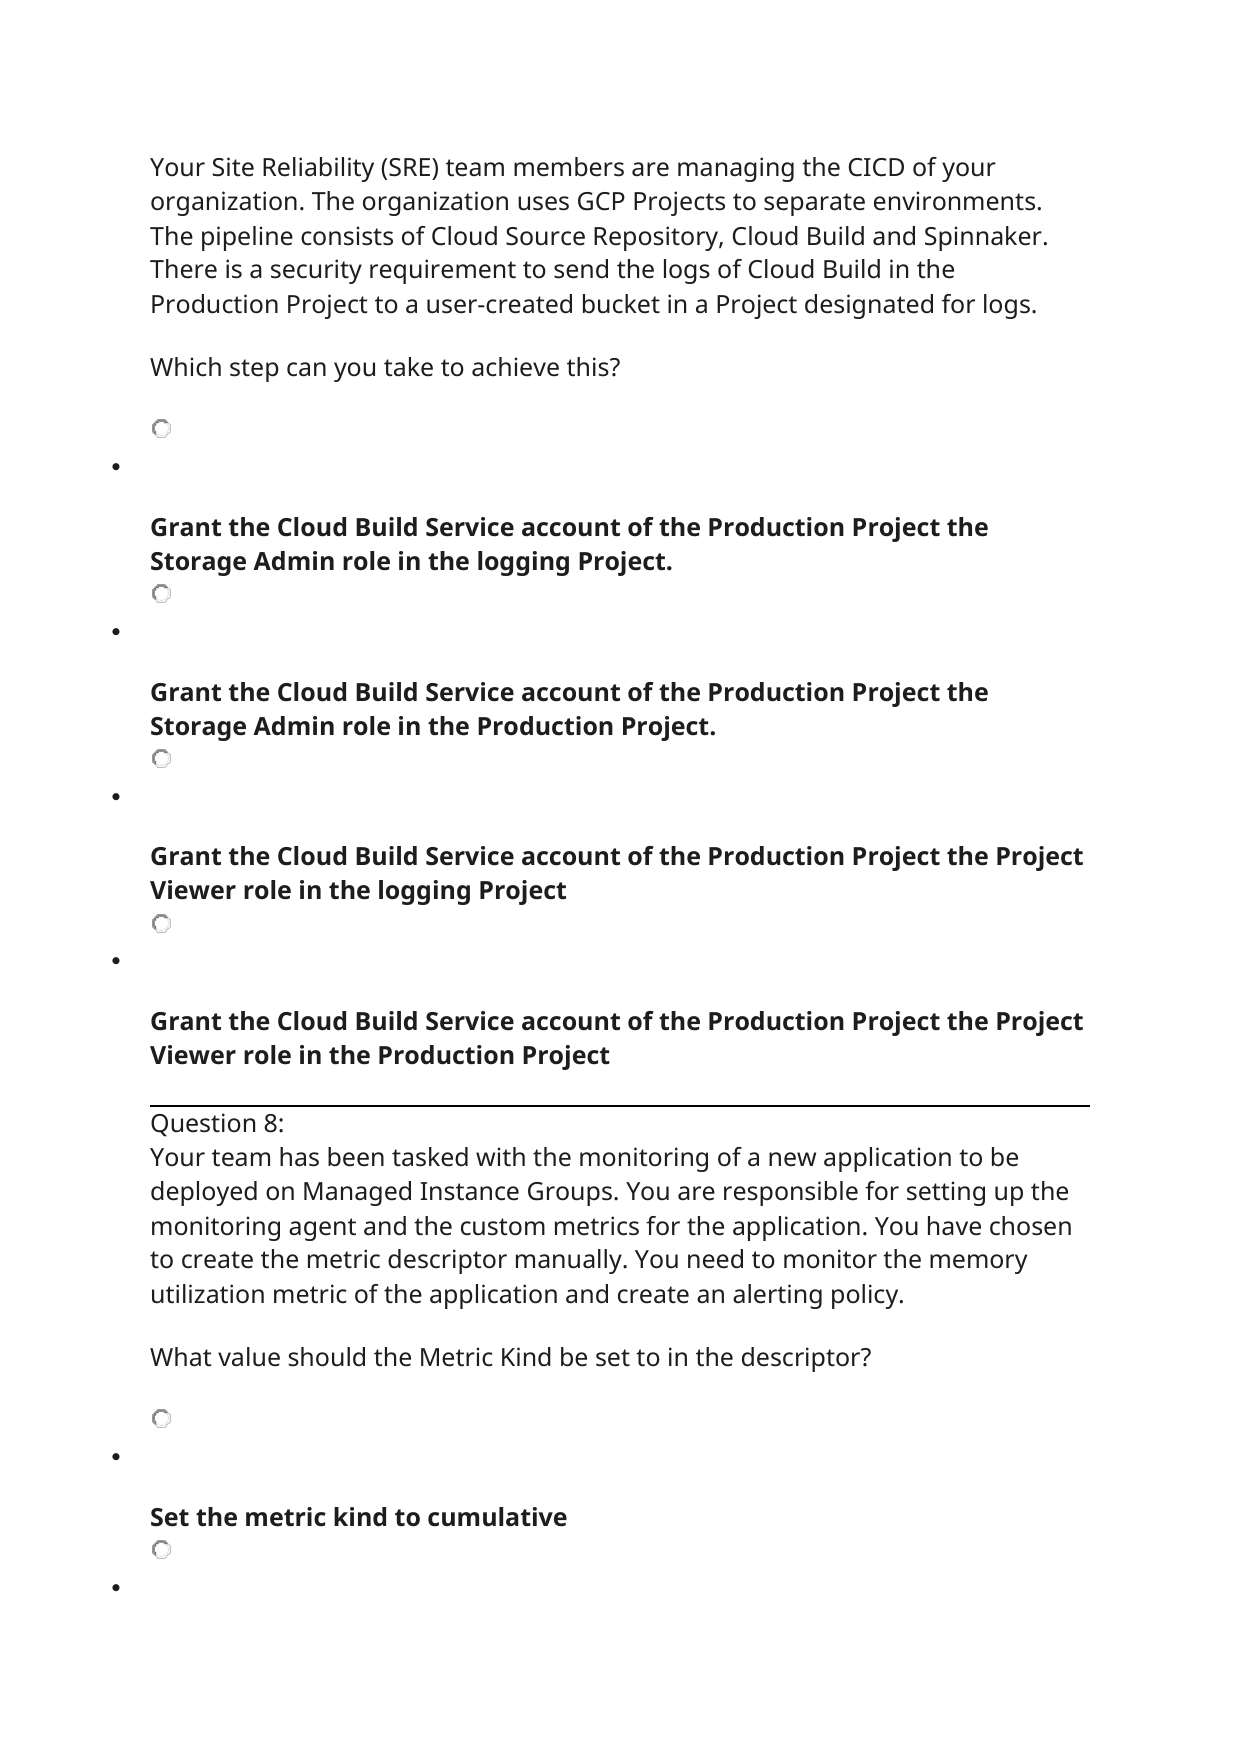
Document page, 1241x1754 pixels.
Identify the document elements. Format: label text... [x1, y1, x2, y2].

text Which step can you take to achieve this? [150, 349, 1090, 383]
text Your Site Reliability (SRE) team members are managing the CICD of your organization. The organization uses GCP Projects to separate environments. The pipeline consists of Cloud Source Repository, Cloud Build and Spinnaker. There is a security requirement to send the logs of Cloud Build in the Production Project to a user-created bucket in a Project designated for logs. [150, 150, 1090, 320]
text Your team has been tasked with the monitoring of a new application to be deployed on Managed Instance Groups. You are responsible for setting up the monitoring agent and the custom metrics for the application. You have chosen to create the metric descriptor manually. You need to monitor the memory utilization metric of the application and create an alerting policy. [150, 1140, 1090, 1310]
text What value should the Metric Kind be set to in the descriptor? [150, 1339, 1090, 1373]
text Grant the Cloud Build Service account of the Production Project the Project Viewer role in the Production Project [150, 1004, 1090, 1072]
text Set the metric kind to cumulative [150, 1499, 1090, 1533]
text Grant the Cloud Build Service account of the Production Project the Project Viewer role in the logging Project [150, 839, 1090, 907]
text Grant the Cloud Build Service account of the Production Project the Storage Admin role in the logging Project. [150, 509, 1090, 577]
text Question 8: [150, 1107, 1090, 1140]
text Grant the Cloud Build Service account of the Production Project the Storage Admin role in the Production Project. [150, 674, 1090, 742]
